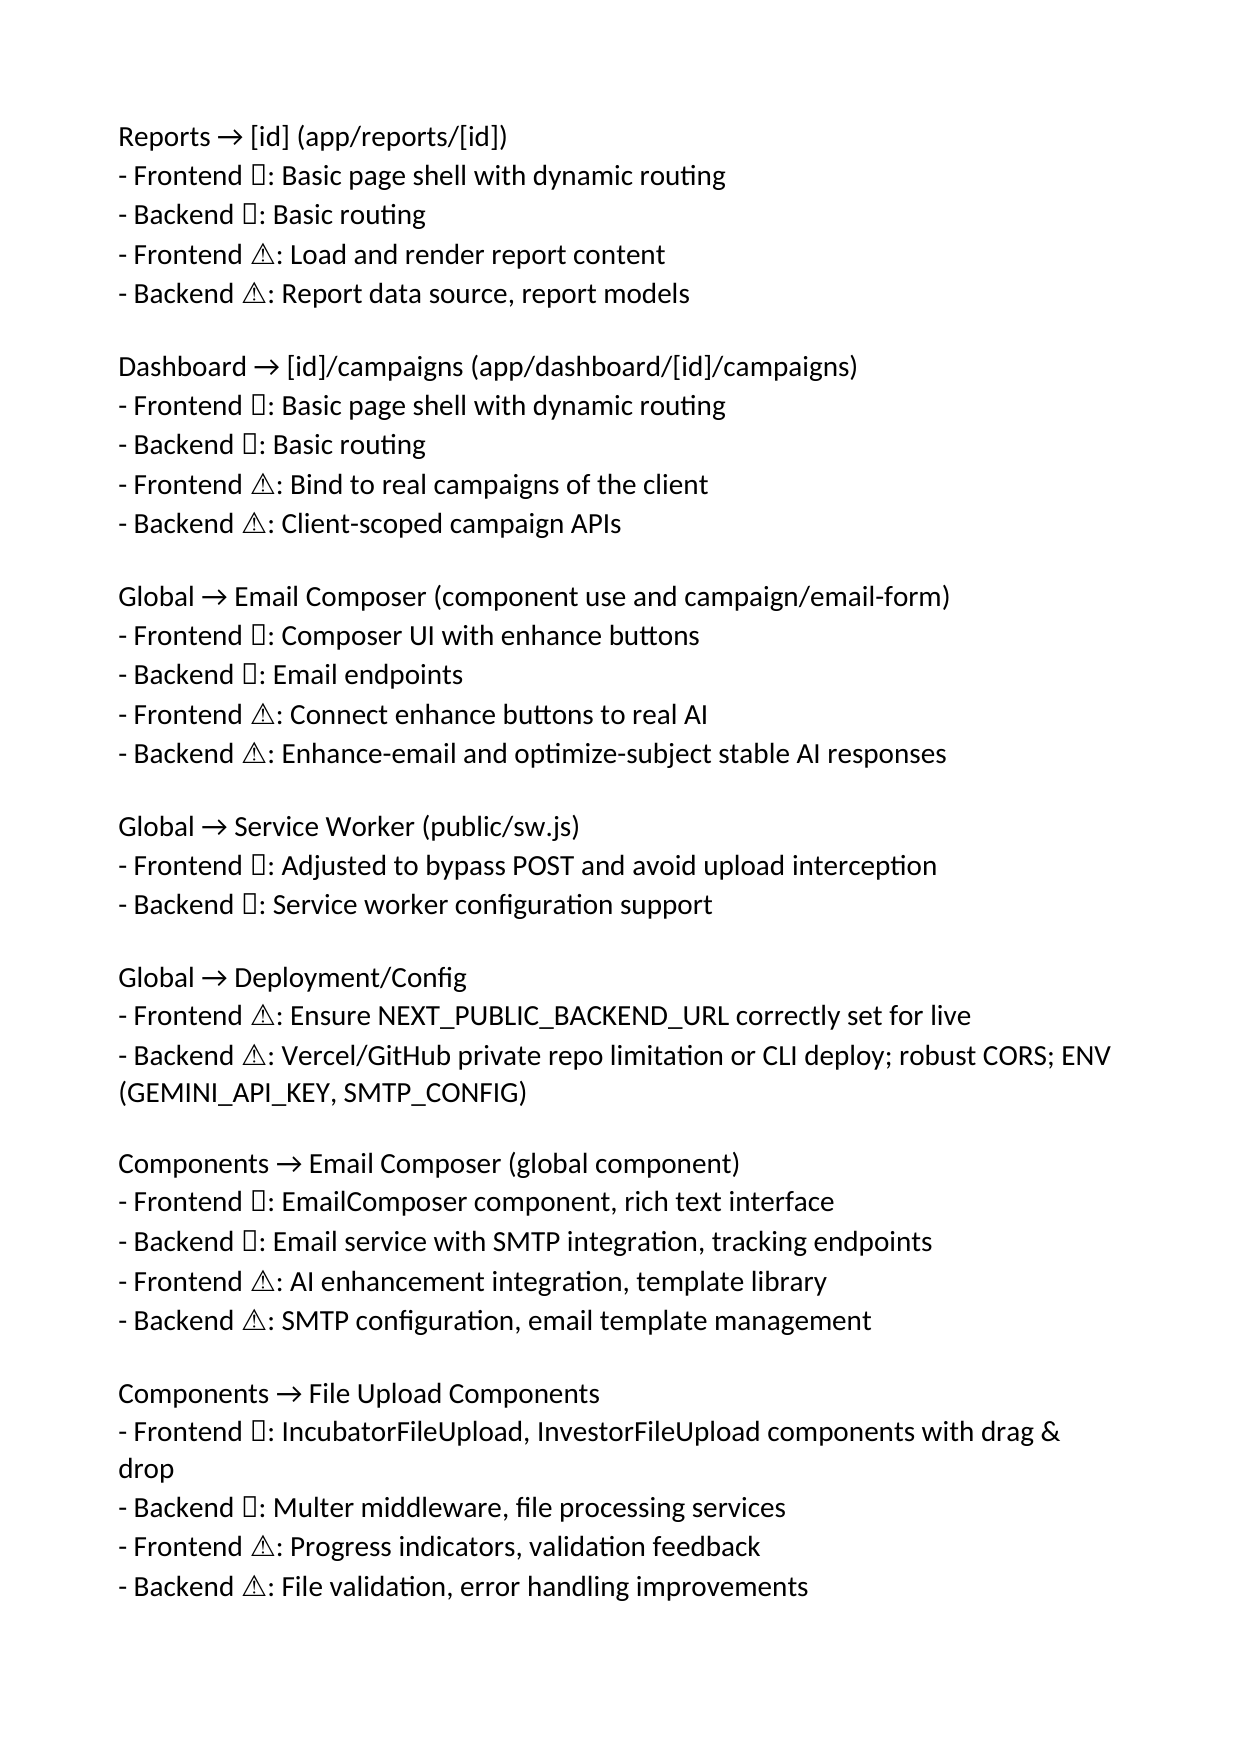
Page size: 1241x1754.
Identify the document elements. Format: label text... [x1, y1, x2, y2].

text - Frontend ✅: EmailComposer component, rich text interface [118, 1181, 1122, 1220]
text - Frontend ✅: Basic page shell with dynamic routing [118, 384, 1122, 423]
text - Frontend ✅: IncubatorFileUpload, InvestorFileUpload components with drag & drop [118, 1411, 1122, 1486]
text - Frontend ✅: Composer UI with enhance buttons [118, 614, 1122, 653]
text - Backend ✅: Multer middleware, file processing services [118, 1486, 1122, 1526]
text - Backend ✅: Email service with SMTP integration, tracking endpoints [118, 1220, 1122, 1260]
text - Backend ✅: Basic routing [118, 423, 1122, 463]
text - Backend ⚠️: Vercel/GitHub private repo limitation or CLI deploy; robust CORS; ENV (GEMINI_API_KEY, SMTP_CONFIG) [118, 1034, 1122, 1109]
text - Frontend ⚠️: AI enhancement integration, template library [118, 1260, 1122, 1300]
text - Frontend ⚠️: Connect enhance buttons to real AI [118, 693, 1122, 733]
text - Backend ✅: Email endpoints [118, 653, 1122, 693]
text - Backend ⚠️: Report data source, report models [118, 273, 1122, 312]
text Reports → [id] (app/reports/[id]) [118, 118, 1122, 154]
text Global → Deployment/Config [118, 959, 1122, 994]
text Dashboard → [id]/campaigns (app/dashboard/[id]/campaigns) [118, 348, 1122, 384]
text - Backend ⚠️: Client-scoped campaign APIs [118, 503, 1122, 542]
text Components → Email Composer (global component) [118, 1145, 1122, 1181]
text - Backend ⚠️: SMTP configuration, email template management [118, 1300, 1122, 1339]
text Global → Service Worker (public/sw.js) [118, 808, 1122, 844]
text - Frontend ✅: Adjusted to bypass POST and avoid upload interception [118, 844, 1122, 883]
text - Frontend ⚠️: Progress indicators, validation feedback [118, 1526, 1122, 1565]
text Global → Email Composer (component use and campaign/email-form) [118, 578, 1122, 614]
text - Frontend ⚠️: Load and render report content [118, 233, 1122, 273]
text - Backend ⚠️: Enhance-email and optimize-subject stable AI responses [118, 733, 1122, 772]
text - Backend ✅: Basic routing [118, 193, 1122, 233]
text - Frontend ⚠️: Bind to real campaigns of the client [118, 463, 1122, 503]
text - Backend ⚠️: File validation, error handling improvements [118, 1565, 1122, 1605]
text - Frontend ✅: Basic page shell with dynamic routing [118, 154, 1122, 193]
text - Frontend ⚠️: Ensure NEXT_PUBLIC_BACKEND_URL correctly set for live [118, 994, 1122, 1034]
text - Backend ✅: Service worker configuration support [118, 883, 1122, 923]
text Components → File Upload Components [118, 1375, 1122, 1411]
